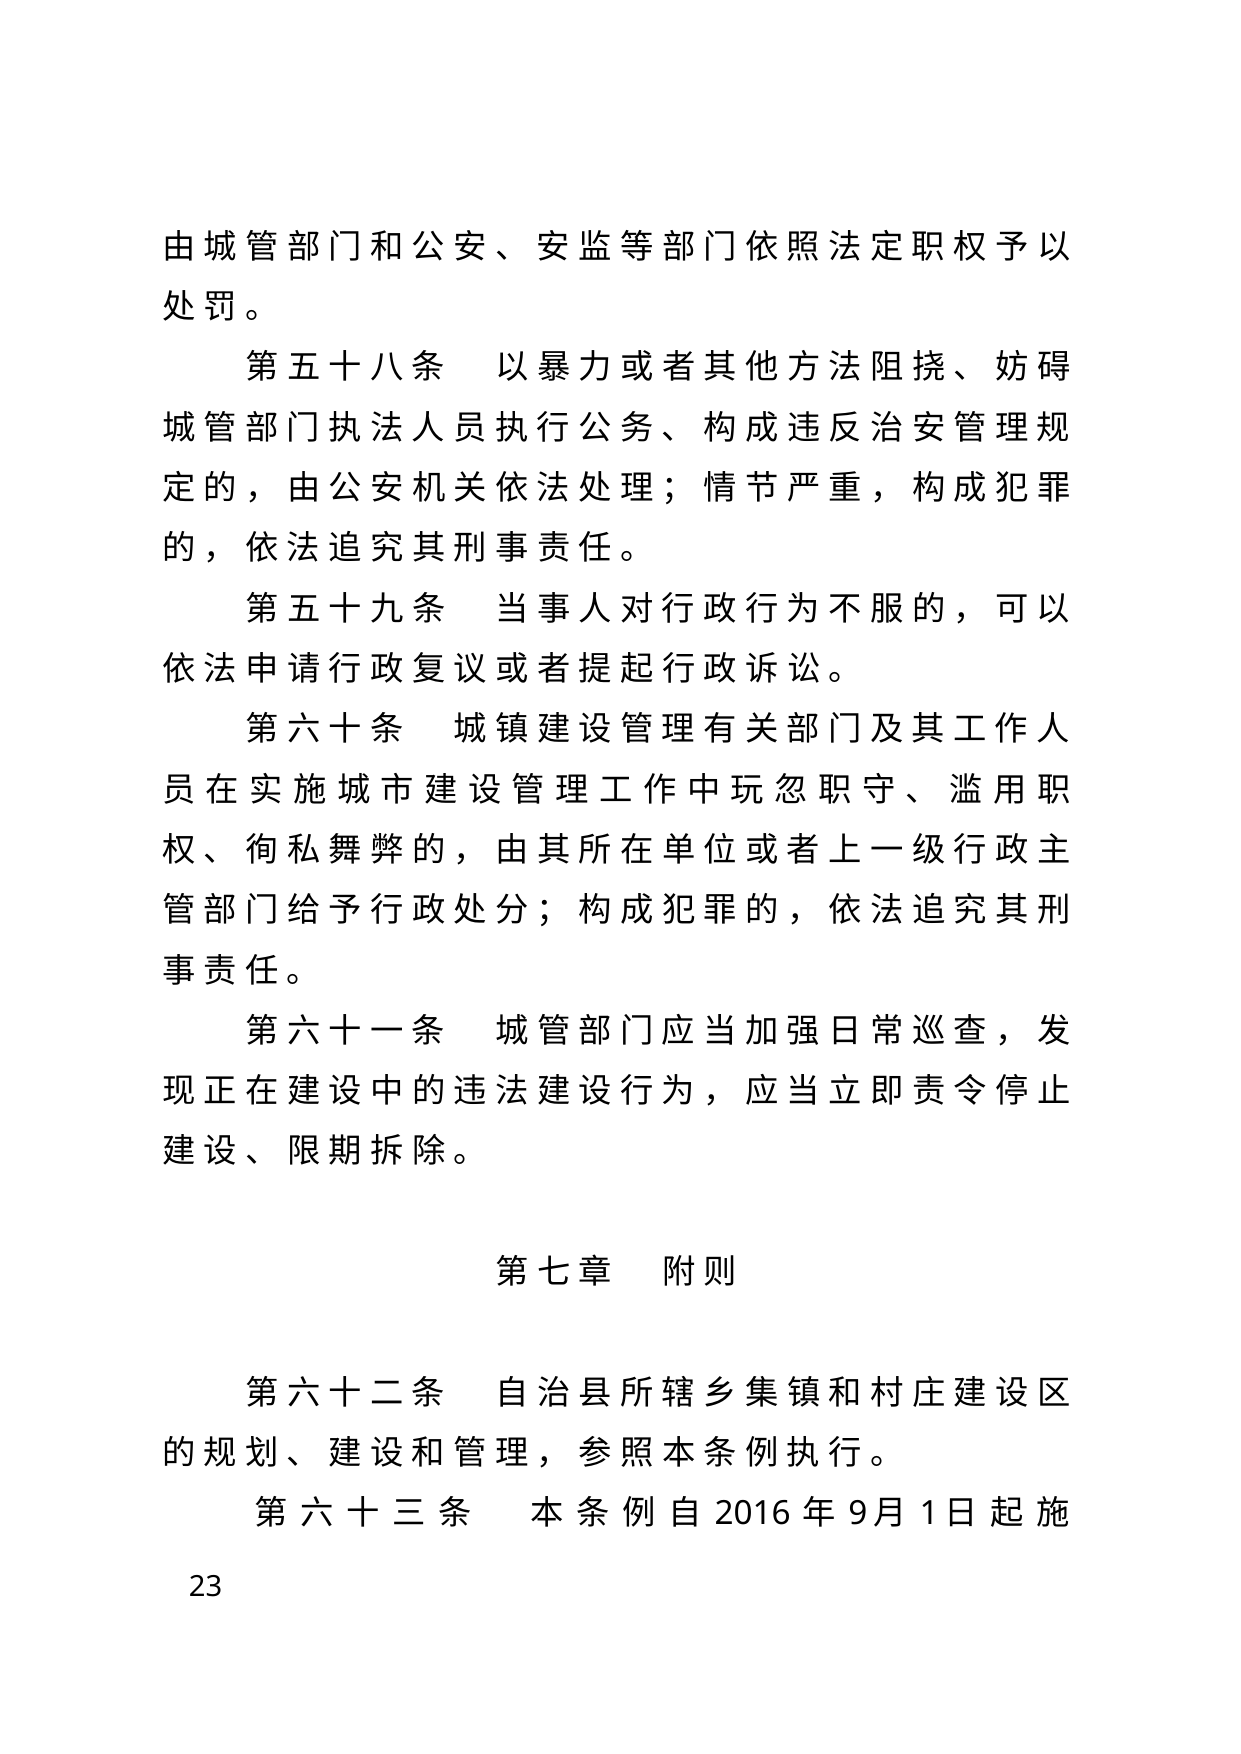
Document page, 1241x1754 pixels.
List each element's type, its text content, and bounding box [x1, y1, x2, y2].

text 第六十条 城镇建设管理有关部门及其工作人员在实施城市建设管理工作中玩忽职守、滥用职权、徇私舞弊的，由其所在单位或者上一级行政主管部门给予行政处分；构成犯罪的，依法追究其刑事责任。 [162, 696, 1078, 998]
text 第五十八条 以暴力或者其他方法阻挠、妨碍城管部门执法人员执行公务、构成违反治安管理规定的，由公安机关依法处理；情节严重，构成犯罪的，依法追究其刑事责任。 [162, 334, 1078, 575]
text 第六十一条 城管部门应当加强日常巡查，发现正在建设中的违法建设行为，应当立即责令停止建设、限期拆除。 [162, 998, 1078, 1178]
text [162, 1480, 1078, 1540]
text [162, 213, 1078, 334]
text 第七章 附则 [162, 1239, 1078, 1299]
text 第六十二条 自治县所辖乡集镇和村庄建设区的规划、建设和管理，参照本条例执行。 [162, 1359, 1078, 1480]
text 第五十九条 当事人对行政行为不服的，可以依法申请行政复议或者提起行政诉讼。 [162, 575, 1078, 696]
